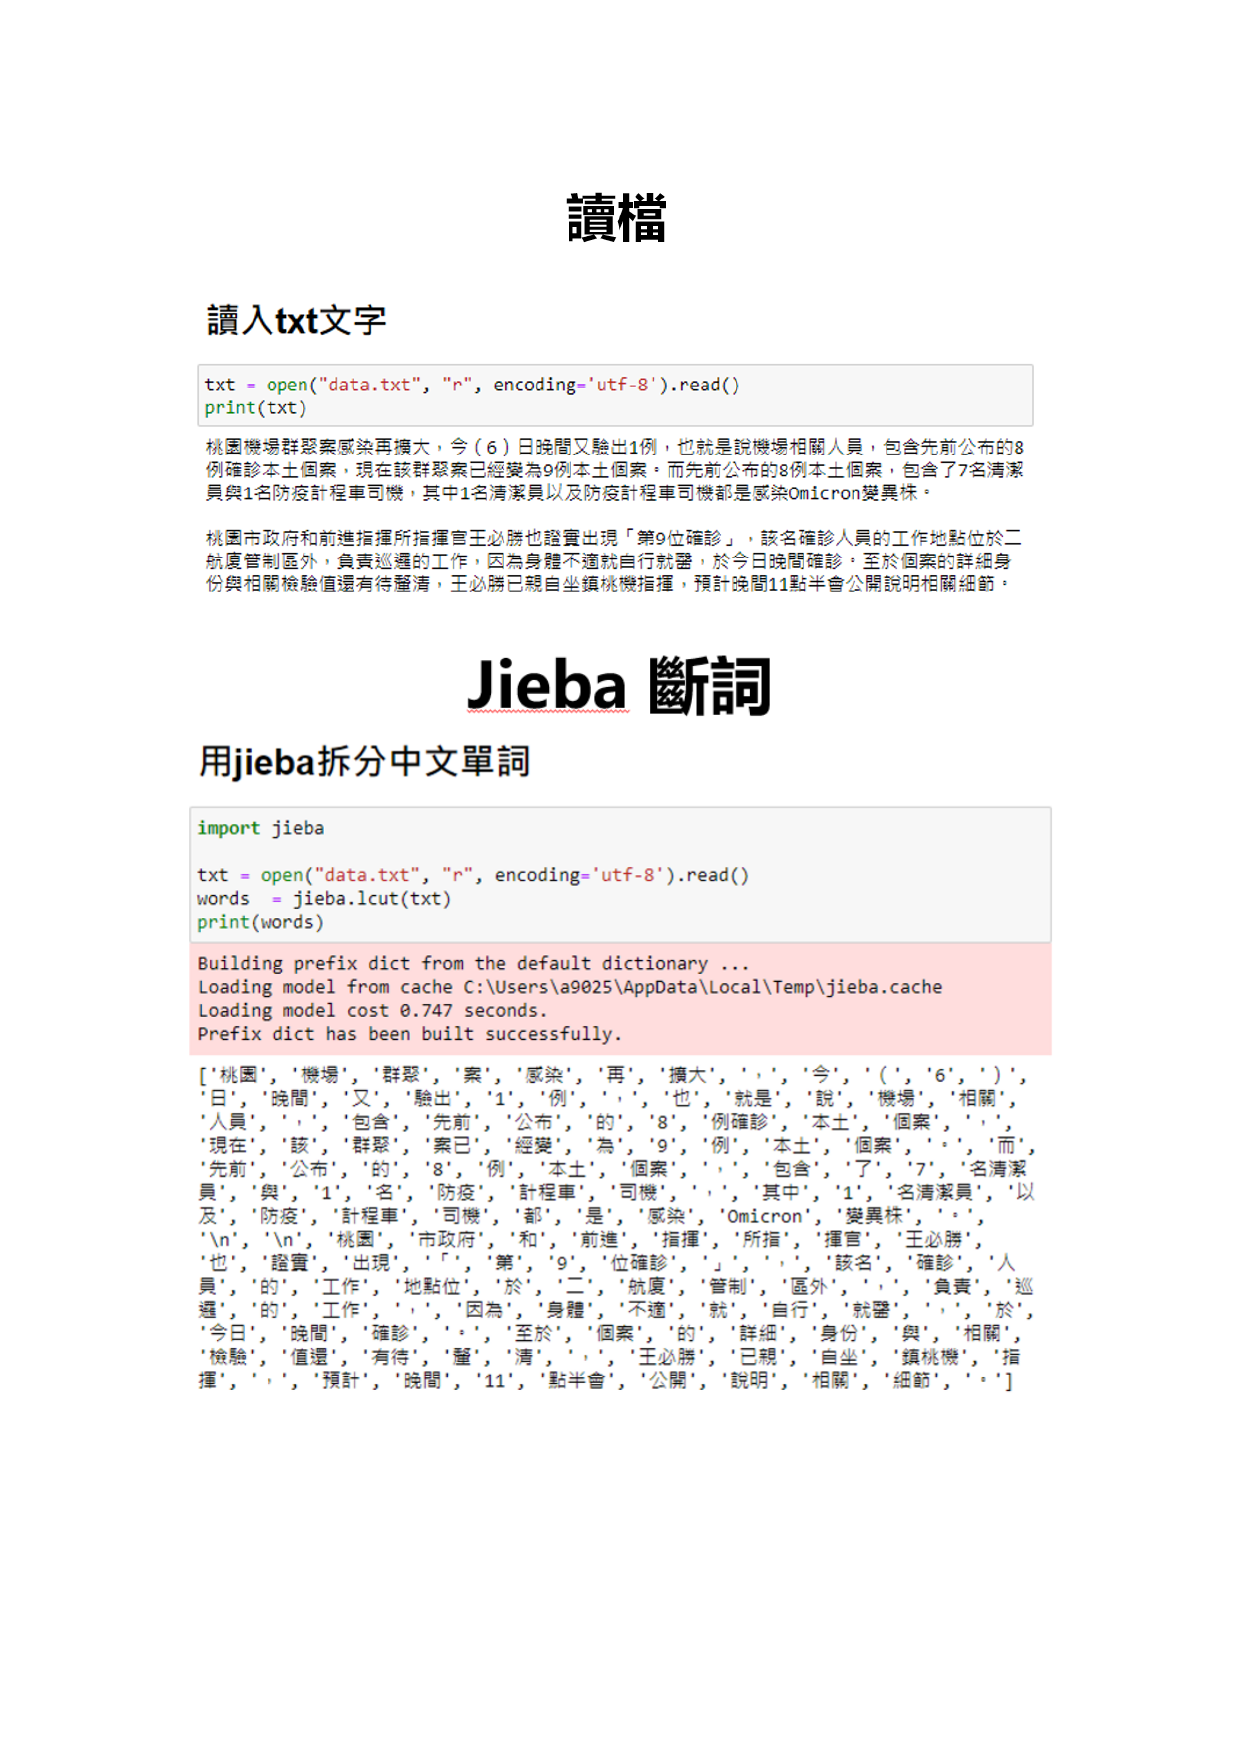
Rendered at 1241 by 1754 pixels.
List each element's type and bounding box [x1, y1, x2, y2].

picture [187, 164, 1053, 609]
picture [187, 652, 1053, 1405]
